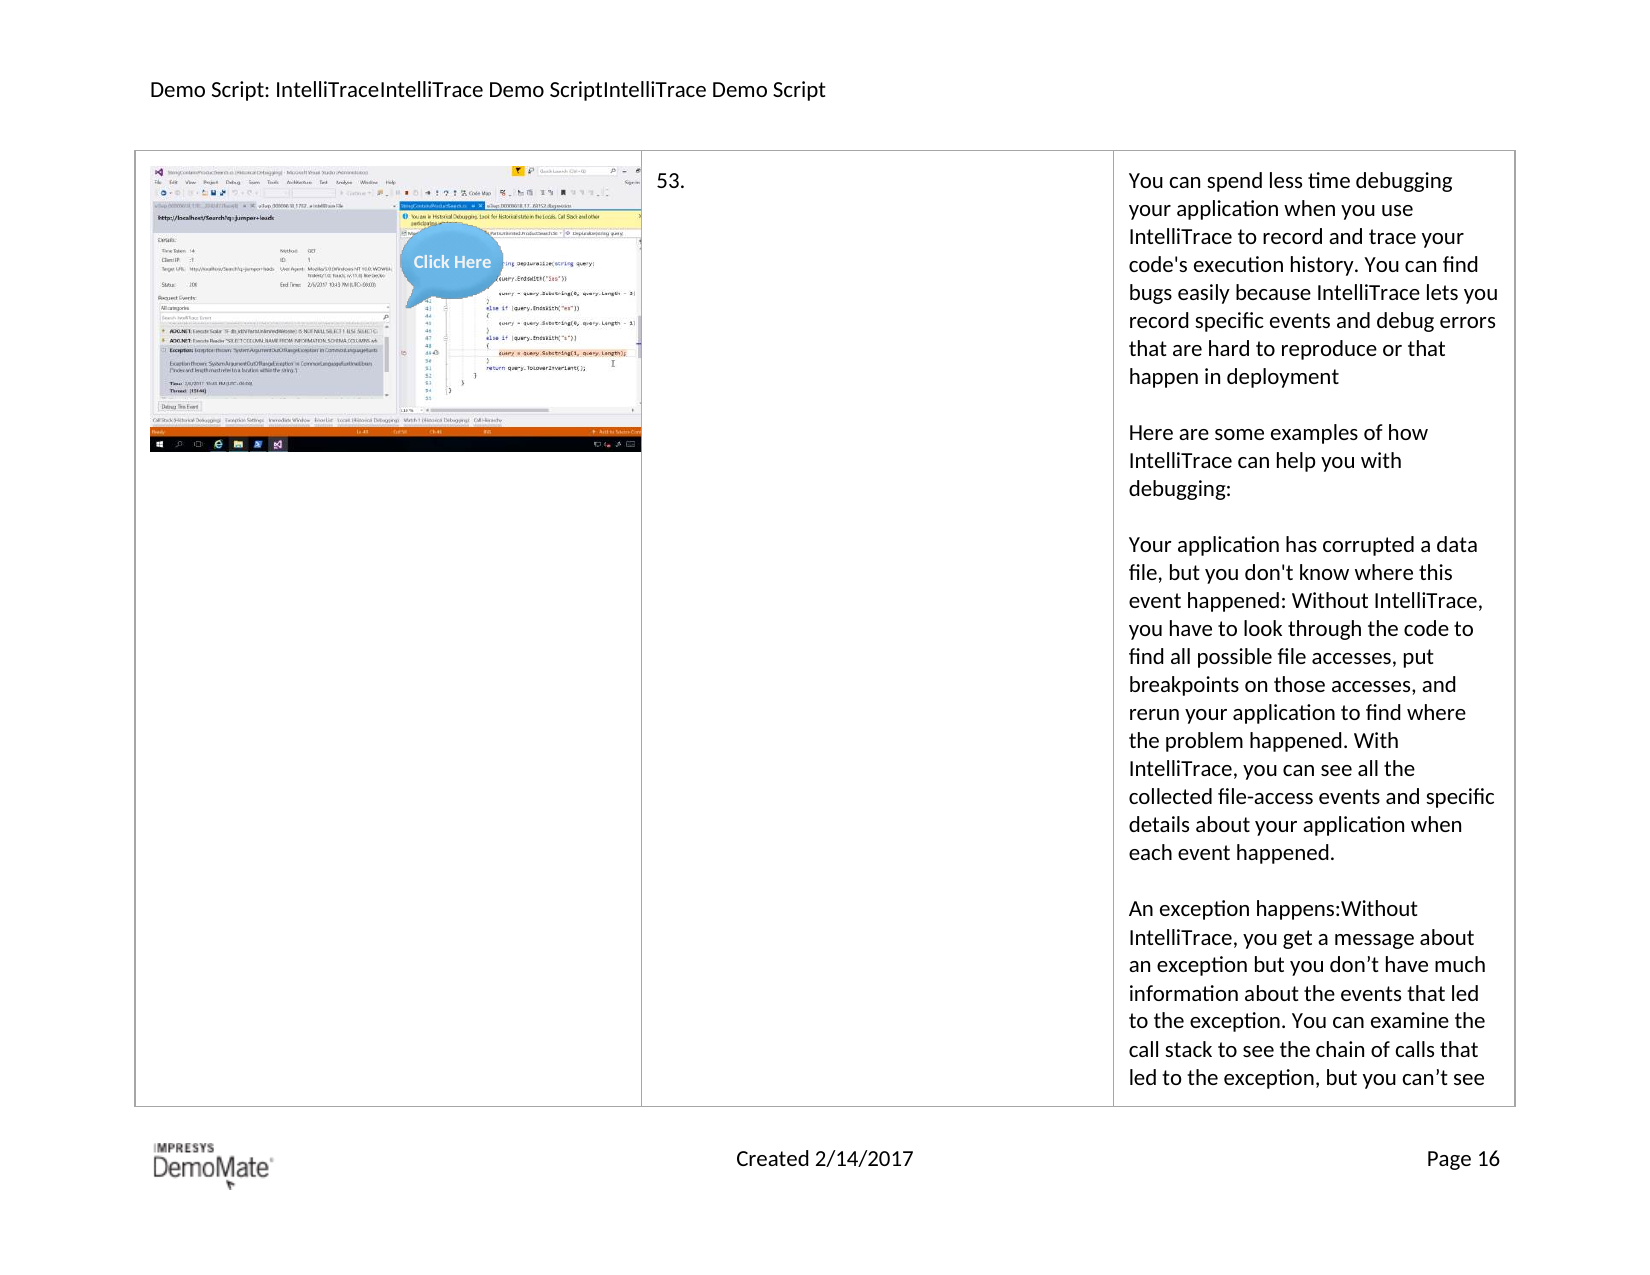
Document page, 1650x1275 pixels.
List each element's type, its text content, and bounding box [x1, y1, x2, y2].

table_cell [136, 151, 641, 1106]
picture [150, 166, 642, 452]
table_cell [642, 151, 1113, 1106]
picture [153, 1143, 275, 1190]
